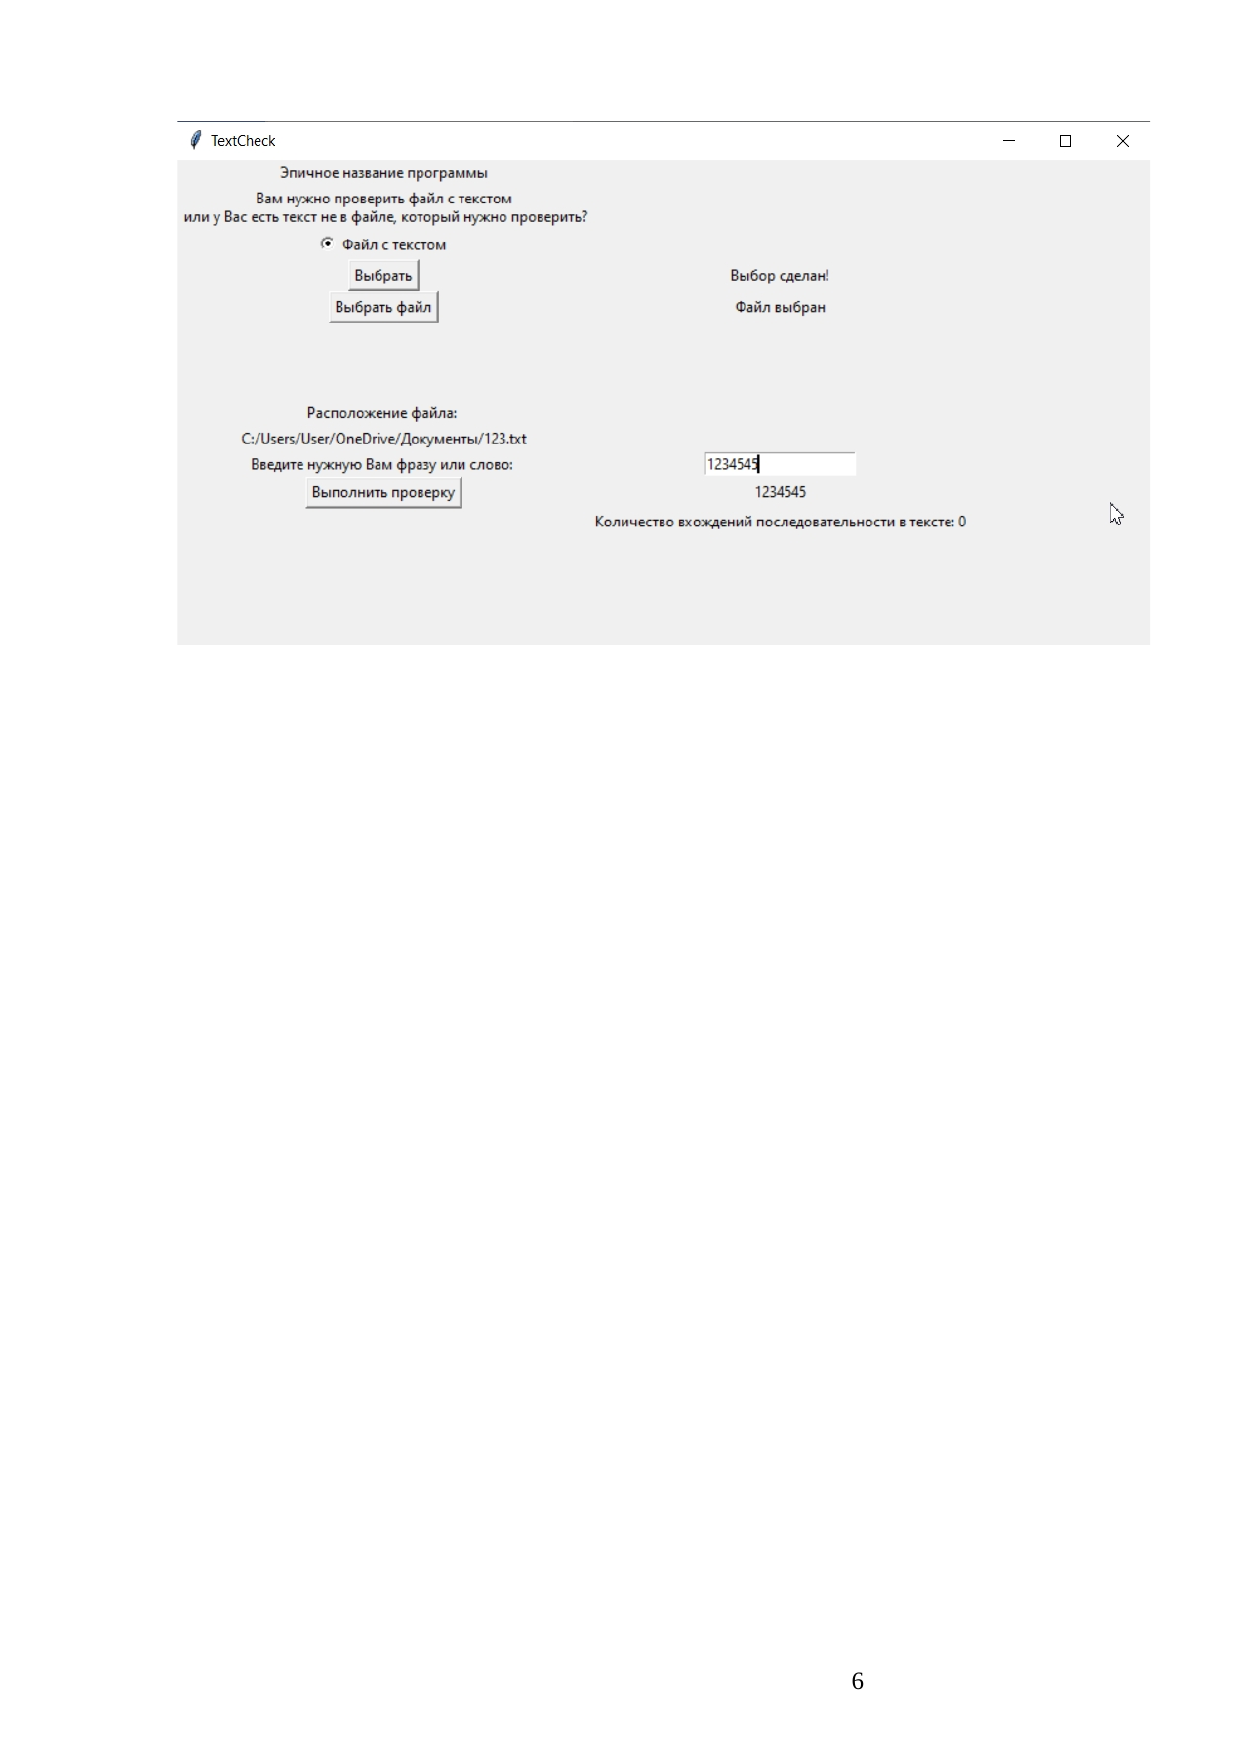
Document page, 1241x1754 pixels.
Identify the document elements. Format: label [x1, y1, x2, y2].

picture [177, 121, 1151, 645]
